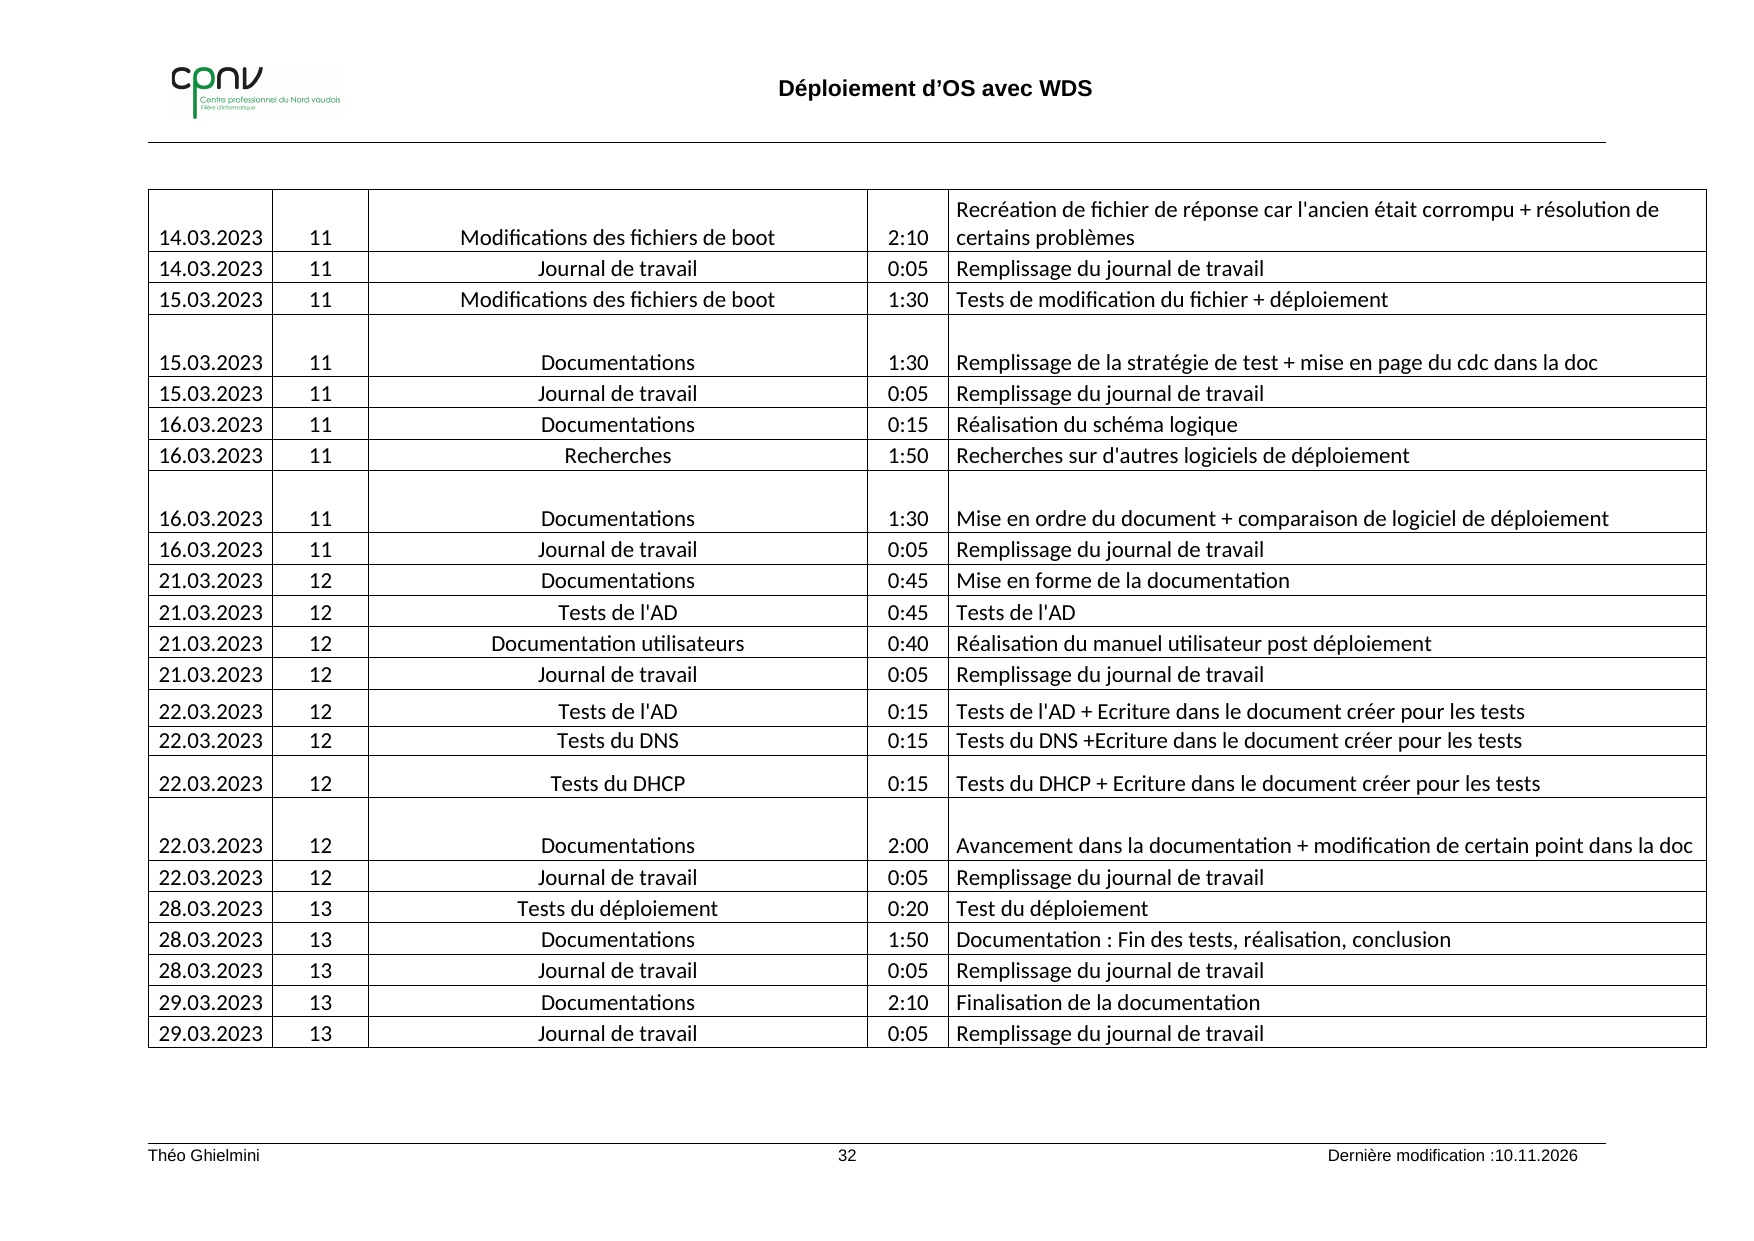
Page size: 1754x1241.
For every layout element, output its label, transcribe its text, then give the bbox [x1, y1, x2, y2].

table_cell Tests du déploiement [369, 892, 867, 922]
table_cell Documentations [369, 315, 867, 376]
table_cell Tests de l'AD [369, 596, 867, 626]
table_cell Remplissage du journal de travail [949, 377, 1706, 407]
table_cell 29.03.2023 [149, 986, 272, 1016]
table_cell Documentations [369, 986, 867, 1016]
table_cell 28.03.2023 [149, 892, 272, 922]
table_cell Remplissage du journal de travail [949, 1017, 1706, 1047]
table_cell 16.03.2023 [149, 408, 272, 438]
table_cell 11 [273, 252, 368, 282]
table_cell Journal de travail [369, 533, 867, 563]
table_cell 0:40 [868, 627, 948, 657]
table_cell Tests de l'AD + Ecriture dans le document créer pour les tests [949, 690, 1706, 726]
table_cell 11 [273, 533, 368, 563]
table_cell 15.03.2023 [149, 315, 272, 376]
table_cell Tests de modification du fichier + déploiement [949, 283, 1706, 313]
table_cell 15.03.2023 [149, 377, 272, 407]
table_cell Mise en forme de la documentation [949, 565, 1706, 595]
table_cell Documentation utilisateurs [369, 627, 867, 657]
table_cell 13 [273, 986, 368, 1016]
table_cell Remplissage du journal de travail [949, 533, 1706, 563]
table_cell 0:15 [868, 756, 948, 797]
table_cell 21.03.2023 [149, 658, 272, 688]
table_cell 12 [273, 658, 368, 688]
table_cell 28.03.2023 [149, 955, 272, 985]
table_cell Journal de travail [369, 1017, 867, 1047]
table_cell Tests du DHCP + Ecriture dans le document créer pour les tests [949, 756, 1706, 797]
table_cell Documentations [369, 923, 867, 953]
table_cell 12 [273, 727, 368, 754]
table_cell 0:05 [868, 955, 948, 985]
table_cell Remplissage du journal de travail [949, 252, 1706, 282]
table_cell 0:05 [868, 533, 948, 563]
table_cell Remplissage de la stratégie de test + mise en page du cdc dans la doc [949, 315, 1706, 376]
table_cell Tests de l'AD [369, 690, 867, 726]
table_cell 13 [273, 923, 368, 953]
table_cell 15.03.2023 [149, 283, 272, 313]
table_cell Tests de l'AD [949, 596, 1706, 626]
picture [171, 67, 340, 119]
table_cell 0:05 [868, 1017, 948, 1047]
table_cell Tests du DHCP [369, 756, 867, 797]
table_cell 14.03.2023 [149, 252, 272, 282]
table_cell Mise en ordre du document + comparaison de logiciel de déploiement [949, 471, 1706, 532]
table_cell Documentation : Fin des tests, réalisation, conclusion [949, 923, 1706, 953]
table_cell 0:05 [868, 658, 948, 688]
table_cell Tests du DNS +Ecriture dans le document créer pour les tests [949, 727, 1706, 754]
table_cell 0:45 [868, 565, 948, 595]
table_cell 0:15 [868, 408, 948, 438]
table_cell Modifications des fichiers de boot [369, 190, 867, 251]
table_cell 0:15 [868, 727, 948, 754]
table_cell Recréation de fichier de réponse car l'ancien était corrompu + résolution de certains problèmes [949, 190, 1706, 251]
table_cell 22.03.2023 [149, 727, 272, 754]
table_cell 22.03.2023 [149, 690, 272, 726]
table_cell 1:30 [868, 315, 948, 376]
table_cell 22.03.2023 [149, 861, 272, 891]
table_cell Finalisation de la documentation [949, 986, 1706, 1016]
table_cell 1:30 [868, 283, 948, 313]
table_cell Documentations [369, 471, 867, 532]
table_cell 16.03.2023 [149, 440, 272, 470]
table_cell Documentations [369, 565, 867, 595]
table_cell 16.03.2023 [149, 471, 272, 532]
table_cell Journal de travail [369, 658, 867, 688]
table_cell 12 [273, 596, 368, 626]
table_cell Journal de travail [369, 955, 867, 985]
table_cell Réalisation du schéma logique [949, 408, 1706, 438]
table_cell 29.03.2023 [149, 1017, 272, 1047]
table_cell 12 [273, 690, 368, 726]
table_cell 1:50 [868, 923, 948, 953]
table_cell 0:20 [868, 892, 948, 922]
table_cell 28.03.2023 [149, 923, 272, 953]
table_cell Remplissage du journal de travail [949, 861, 1706, 891]
table_cell 1:30 [868, 471, 948, 532]
table_cell Remplissage du journal de travail [949, 955, 1706, 985]
table_cell 11 [273, 377, 368, 407]
table_cell 21.03.2023 [149, 565, 272, 595]
table_cell 16.03.2023 [149, 533, 272, 563]
table_cell 0:05 [868, 252, 948, 282]
table_cell Documentations [369, 408, 867, 438]
table_cell 13 [273, 892, 368, 922]
table_cell Avancement dans la documentation + modification de certain point dans la doc [949, 798, 1706, 860]
table_cell 0:45 [868, 596, 948, 626]
table_cell 2:00 [868, 798, 948, 860]
table_cell Test du déploiement [949, 892, 1706, 922]
table_cell 13 [273, 1017, 368, 1047]
table_cell 11 [273, 408, 368, 438]
table_cell 21.03.2023 [149, 596, 272, 626]
table_cell Recherches sur d'autres logiciels de déploiement [949, 440, 1706, 470]
table_cell 11 [273, 440, 368, 470]
table_cell 14.03.2023 [149, 190, 272, 251]
table_cell Remplissage du journal de travail [949, 658, 1706, 688]
table_cell 21.03.2023 [149, 627, 272, 657]
table_cell 12 [273, 756, 368, 797]
table_cell 11 [273, 315, 368, 376]
table_cell 0:05 [868, 861, 948, 891]
table_cell Journal de travail [369, 252, 867, 282]
table_cell Modifications des fichiers de boot [369, 283, 867, 313]
table_cell Recherches [369, 440, 867, 470]
table_cell 12 [273, 627, 368, 657]
table_cell 11 [273, 471, 368, 532]
table_cell 11 [273, 283, 368, 313]
table_cell 11 [273, 190, 368, 251]
table_cell 0:05 [868, 377, 948, 407]
table_cell Tests du DNS [369, 727, 867, 754]
table_cell Documentations [369, 798, 867, 860]
table_cell Réalisation du manuel utilisateur post déploiement [949, 627, 1706, 657]
table_cell 2:10 [868, 190, 948, 251]
table_cell 12 [273, 565, 368, 595]
table_cell 13 [273, 955, 368, 985]
table_cell 22.03.2023 [149, 798, 272, 860]
table_cell 0:15 [868, 690, 948, 726]
table_cell 22.03.2023 [149, 756, 272, 797]
table_cell 2:10 [868, 986, 948, 1016]
table_cell Journal de travail [369, 861, 867, 891]
table_cell Journal de travail [369, 377, 867, 407]
table_cell 12 [273, 861, 368, 891]
table_cell 1:50 [868, 440, 948, 470]
table_cell 12 [273, 798, 368, 860]
